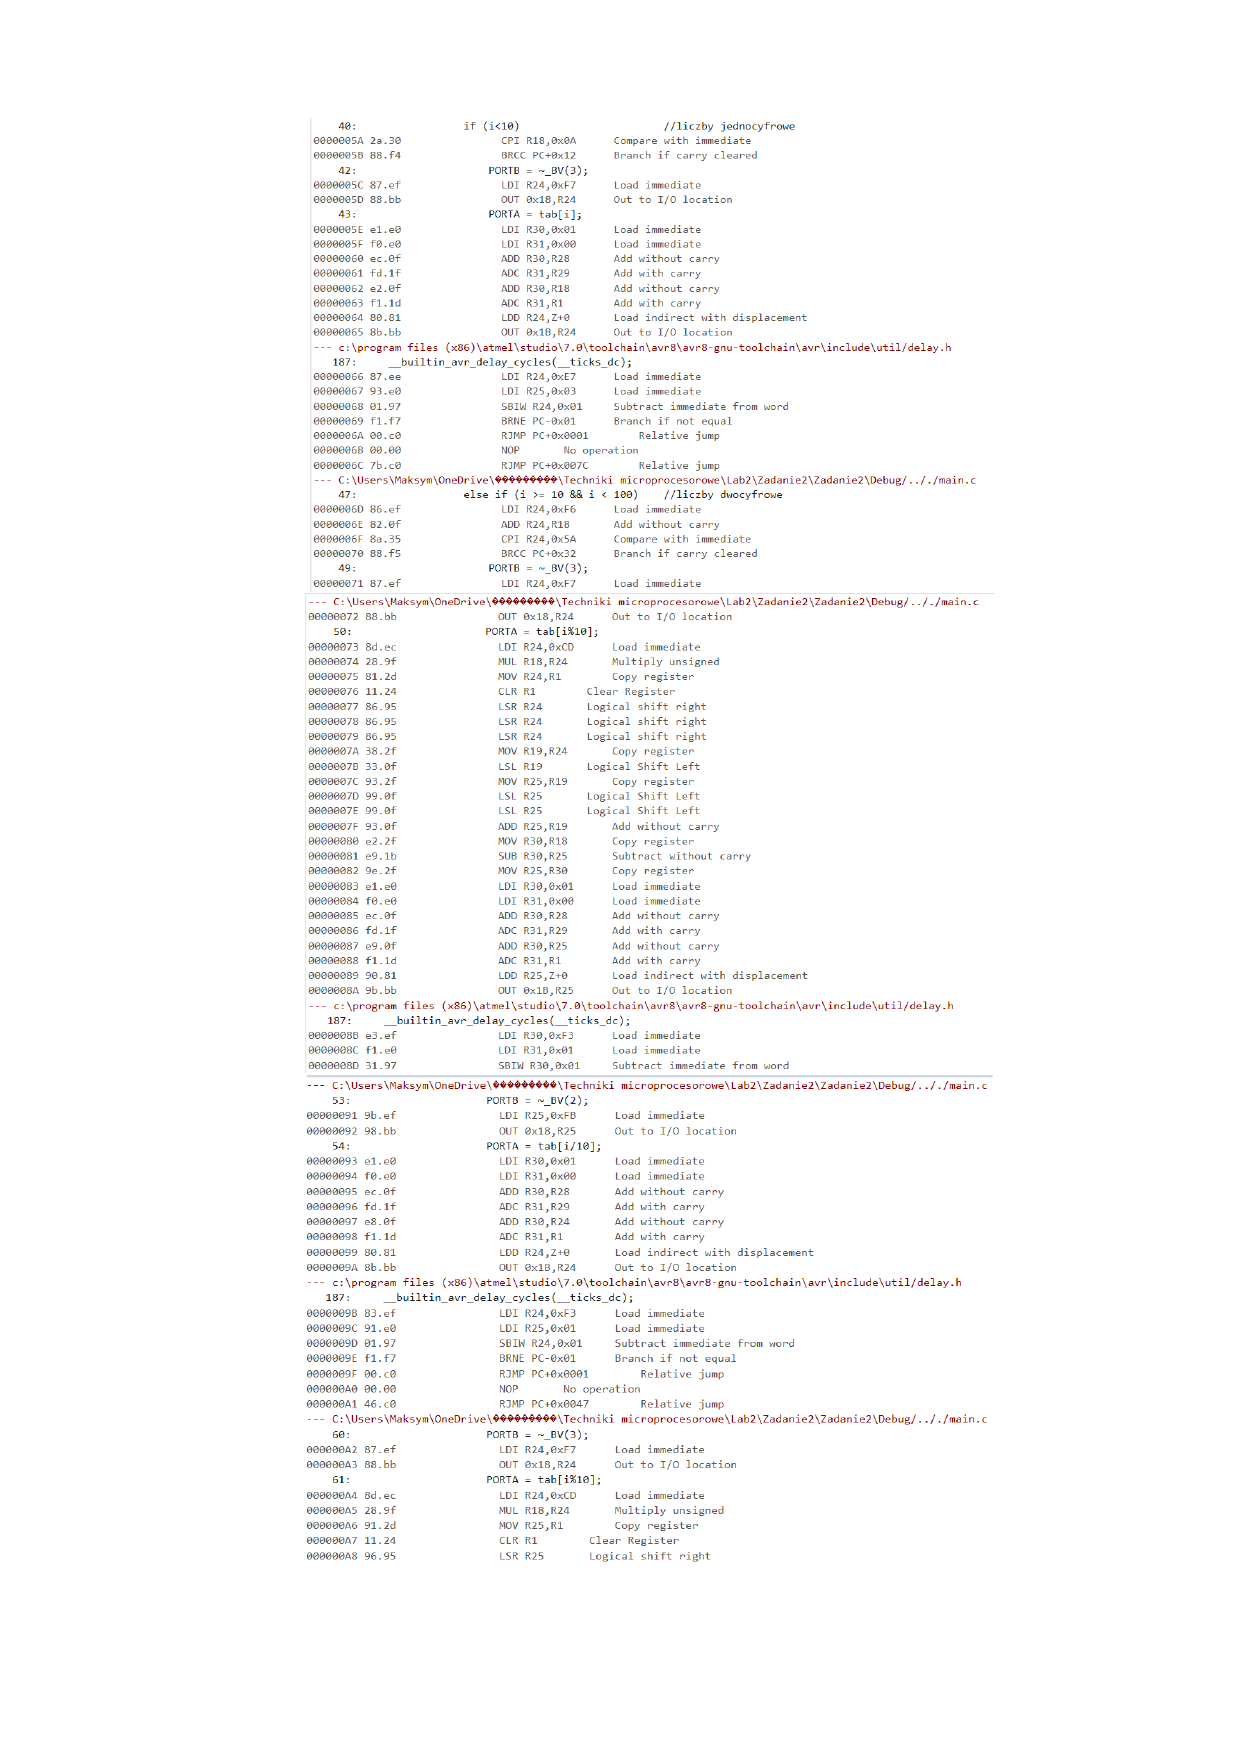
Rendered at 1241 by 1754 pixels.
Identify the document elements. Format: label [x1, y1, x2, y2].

picture [305, 593, 995, 1073]
picture [306, 1075, 993, 1562]
picture [310, 118, 990, 592]
